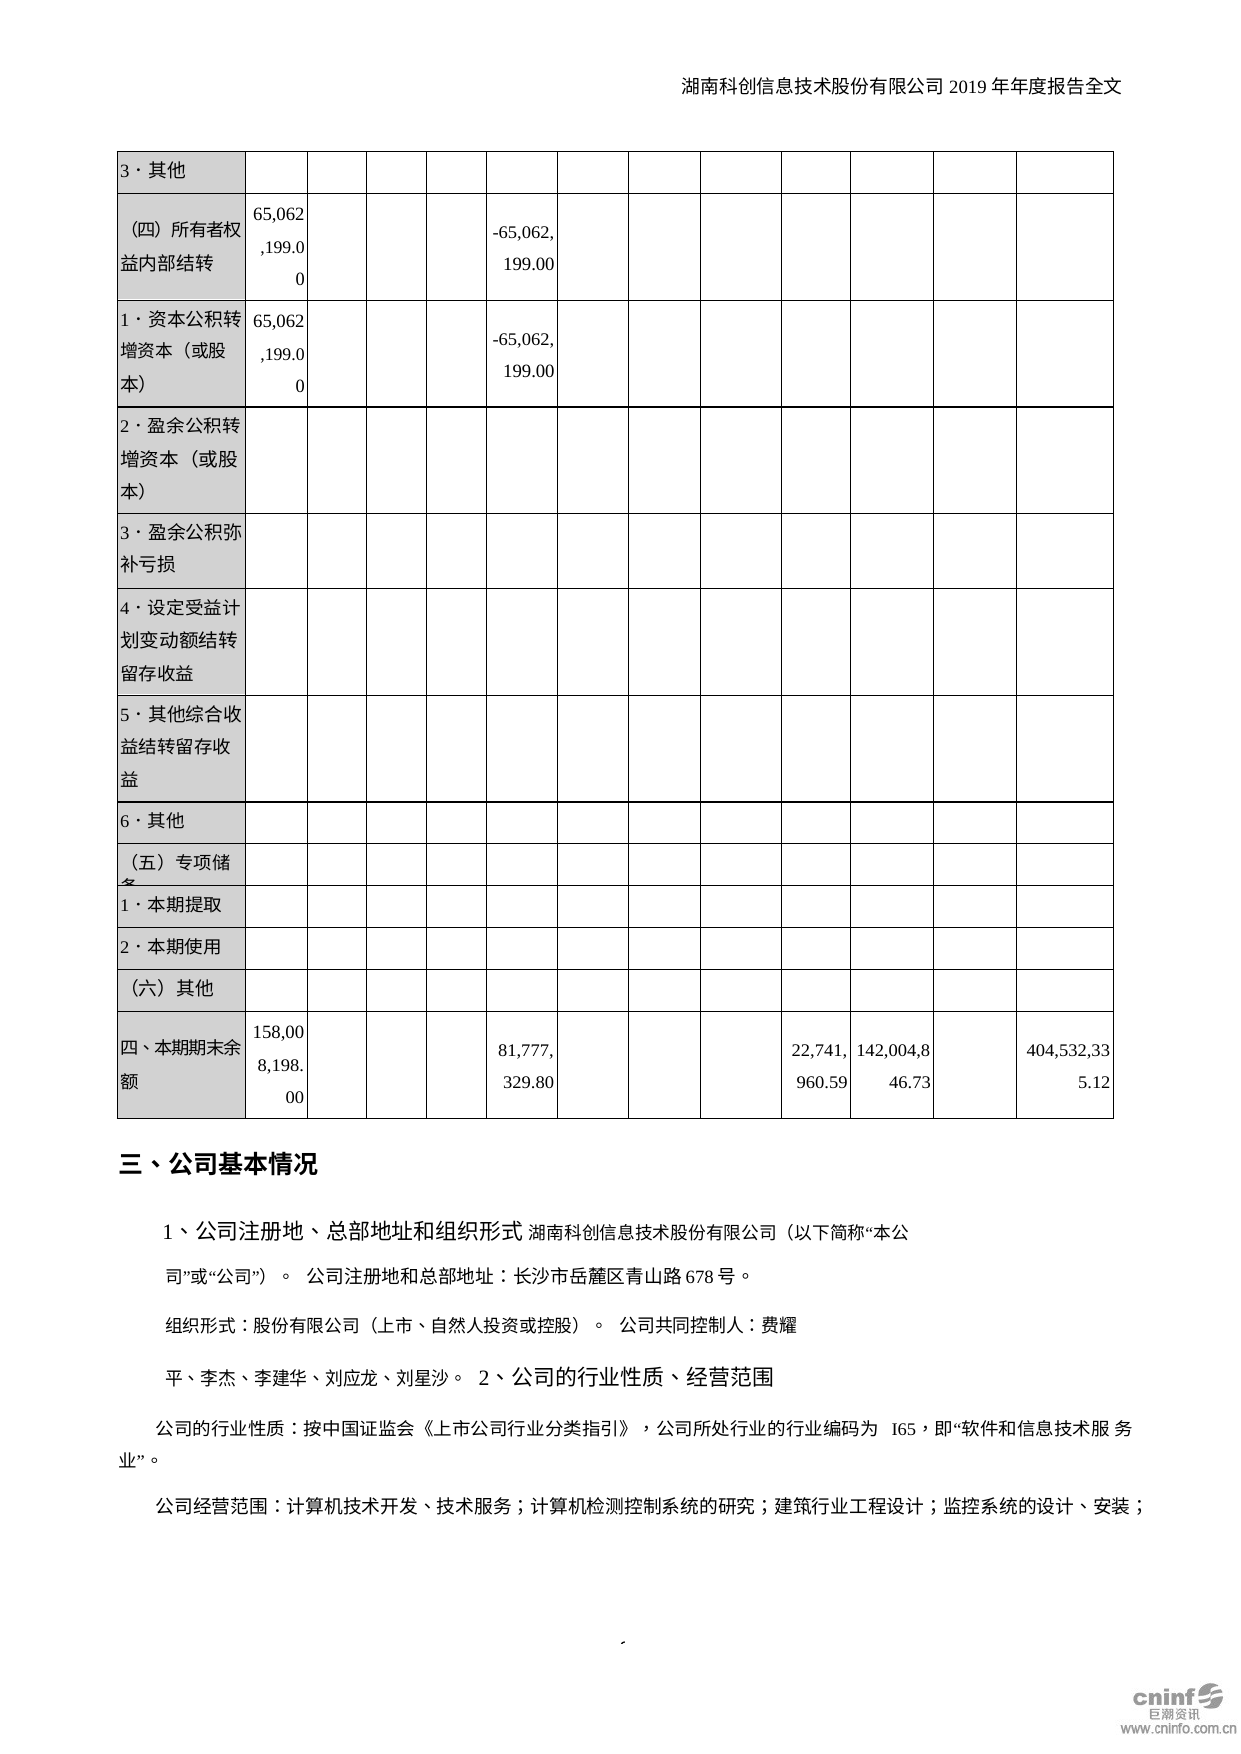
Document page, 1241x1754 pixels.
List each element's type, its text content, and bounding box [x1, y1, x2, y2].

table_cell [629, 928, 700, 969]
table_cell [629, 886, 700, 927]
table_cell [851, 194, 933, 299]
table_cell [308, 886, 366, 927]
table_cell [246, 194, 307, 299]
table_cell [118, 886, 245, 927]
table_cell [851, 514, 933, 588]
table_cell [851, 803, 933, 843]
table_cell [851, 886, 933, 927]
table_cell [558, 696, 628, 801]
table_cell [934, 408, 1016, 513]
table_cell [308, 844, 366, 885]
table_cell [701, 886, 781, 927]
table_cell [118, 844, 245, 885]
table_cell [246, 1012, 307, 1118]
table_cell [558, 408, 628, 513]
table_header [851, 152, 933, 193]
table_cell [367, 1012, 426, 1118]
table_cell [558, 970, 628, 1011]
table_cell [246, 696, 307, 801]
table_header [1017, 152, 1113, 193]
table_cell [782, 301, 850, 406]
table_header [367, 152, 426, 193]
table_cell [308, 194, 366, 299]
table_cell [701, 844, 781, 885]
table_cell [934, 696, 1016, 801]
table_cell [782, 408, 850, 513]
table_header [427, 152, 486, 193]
text 组织形式：股份有限公司（上市、自然人投资或控股）。 公司共同控制人：费耀平、李杰、李建华、刘应龙、刘星沙。 2、公司的行业性质、经营范围 [165, 1313, 818, 1392]
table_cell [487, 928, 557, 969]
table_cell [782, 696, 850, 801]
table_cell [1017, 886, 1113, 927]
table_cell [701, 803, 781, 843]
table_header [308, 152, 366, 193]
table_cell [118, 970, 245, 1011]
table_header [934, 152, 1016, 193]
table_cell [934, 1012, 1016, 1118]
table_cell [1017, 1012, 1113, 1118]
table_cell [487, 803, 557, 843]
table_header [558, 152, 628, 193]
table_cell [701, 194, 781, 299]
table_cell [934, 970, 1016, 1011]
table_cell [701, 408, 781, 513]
subtitle 三、公司基本情况 [118, 1147, 1138, 1181]
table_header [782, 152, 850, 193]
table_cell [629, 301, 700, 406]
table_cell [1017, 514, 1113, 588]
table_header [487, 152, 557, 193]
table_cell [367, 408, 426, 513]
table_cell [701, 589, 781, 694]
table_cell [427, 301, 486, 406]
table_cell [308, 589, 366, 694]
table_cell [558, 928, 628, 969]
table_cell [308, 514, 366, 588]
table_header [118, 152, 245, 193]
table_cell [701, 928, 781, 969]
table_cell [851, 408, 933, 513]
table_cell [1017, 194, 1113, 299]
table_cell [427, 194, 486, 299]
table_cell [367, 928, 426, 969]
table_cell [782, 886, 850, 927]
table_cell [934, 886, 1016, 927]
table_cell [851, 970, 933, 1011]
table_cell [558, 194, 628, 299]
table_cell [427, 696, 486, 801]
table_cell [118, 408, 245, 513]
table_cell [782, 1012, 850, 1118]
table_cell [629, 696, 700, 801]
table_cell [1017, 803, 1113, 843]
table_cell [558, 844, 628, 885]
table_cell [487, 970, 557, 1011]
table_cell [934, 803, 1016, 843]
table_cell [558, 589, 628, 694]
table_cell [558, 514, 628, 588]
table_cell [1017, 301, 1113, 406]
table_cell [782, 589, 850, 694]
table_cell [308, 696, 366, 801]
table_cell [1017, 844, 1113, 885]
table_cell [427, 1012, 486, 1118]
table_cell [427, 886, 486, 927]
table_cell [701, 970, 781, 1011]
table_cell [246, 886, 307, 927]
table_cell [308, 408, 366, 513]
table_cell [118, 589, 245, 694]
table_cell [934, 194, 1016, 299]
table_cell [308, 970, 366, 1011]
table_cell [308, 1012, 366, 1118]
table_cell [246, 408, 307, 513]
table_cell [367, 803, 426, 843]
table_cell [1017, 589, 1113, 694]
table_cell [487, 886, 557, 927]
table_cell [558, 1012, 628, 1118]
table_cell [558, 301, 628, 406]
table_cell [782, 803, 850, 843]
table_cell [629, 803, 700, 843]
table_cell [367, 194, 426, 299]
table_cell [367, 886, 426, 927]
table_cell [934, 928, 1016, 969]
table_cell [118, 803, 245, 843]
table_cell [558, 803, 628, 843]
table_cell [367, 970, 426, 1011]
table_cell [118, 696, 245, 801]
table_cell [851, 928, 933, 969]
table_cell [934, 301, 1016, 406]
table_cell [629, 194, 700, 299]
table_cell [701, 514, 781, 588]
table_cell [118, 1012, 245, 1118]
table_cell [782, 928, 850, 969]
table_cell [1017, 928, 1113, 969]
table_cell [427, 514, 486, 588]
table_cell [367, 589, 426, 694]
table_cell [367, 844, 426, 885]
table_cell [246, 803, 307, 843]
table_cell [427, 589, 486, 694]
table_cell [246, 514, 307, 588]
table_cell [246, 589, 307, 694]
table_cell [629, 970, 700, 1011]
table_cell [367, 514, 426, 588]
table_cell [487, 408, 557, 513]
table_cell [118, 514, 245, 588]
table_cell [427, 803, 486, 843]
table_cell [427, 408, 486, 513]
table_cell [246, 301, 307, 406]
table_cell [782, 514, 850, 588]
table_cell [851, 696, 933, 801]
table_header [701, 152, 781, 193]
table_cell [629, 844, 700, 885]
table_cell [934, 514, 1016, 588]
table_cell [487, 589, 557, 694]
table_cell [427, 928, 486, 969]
text 公司的行业性质：按中国证监会《上市公司行业分类指引》，公司所处行业的行业编码为 I65，即“软件和信息技术服 务业”。 [118, 1416, 1138, 1472]
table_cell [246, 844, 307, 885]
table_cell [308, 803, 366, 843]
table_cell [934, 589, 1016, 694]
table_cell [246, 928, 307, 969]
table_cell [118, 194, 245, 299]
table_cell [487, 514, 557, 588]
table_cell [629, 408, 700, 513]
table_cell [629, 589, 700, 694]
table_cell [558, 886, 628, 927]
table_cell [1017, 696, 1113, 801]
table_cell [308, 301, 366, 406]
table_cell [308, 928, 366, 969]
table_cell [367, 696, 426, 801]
picture [1115, 1680, 1240, 1737]
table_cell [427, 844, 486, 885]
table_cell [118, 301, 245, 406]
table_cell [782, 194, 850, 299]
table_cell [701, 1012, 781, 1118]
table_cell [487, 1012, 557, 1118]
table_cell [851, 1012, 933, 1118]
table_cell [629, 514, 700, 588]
text 公司经营范围：计算机技术开发、技术服务；计算机检测控制系统的研究；建筑行业工程设计；监控系统的设计、安装； [155, 1493, 1240, 1519]
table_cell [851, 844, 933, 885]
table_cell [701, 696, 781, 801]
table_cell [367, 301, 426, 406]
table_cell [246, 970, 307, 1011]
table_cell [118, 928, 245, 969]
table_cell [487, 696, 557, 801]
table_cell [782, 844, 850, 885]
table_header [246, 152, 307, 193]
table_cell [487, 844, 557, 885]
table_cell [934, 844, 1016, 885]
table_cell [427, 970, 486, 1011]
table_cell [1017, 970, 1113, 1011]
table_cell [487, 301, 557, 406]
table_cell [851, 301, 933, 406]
text 1、公司注册地、总部地址和组织形式 湖南科创信息技术股份有限公司（以下简称“本公司”或“公司”）。 公司注册地和总部地址：长沙市岳麓区青山路678号。 [162, 1216, 976, 1289]
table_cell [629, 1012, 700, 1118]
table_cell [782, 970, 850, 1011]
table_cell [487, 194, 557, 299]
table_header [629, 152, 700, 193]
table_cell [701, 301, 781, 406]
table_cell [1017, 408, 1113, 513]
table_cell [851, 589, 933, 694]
